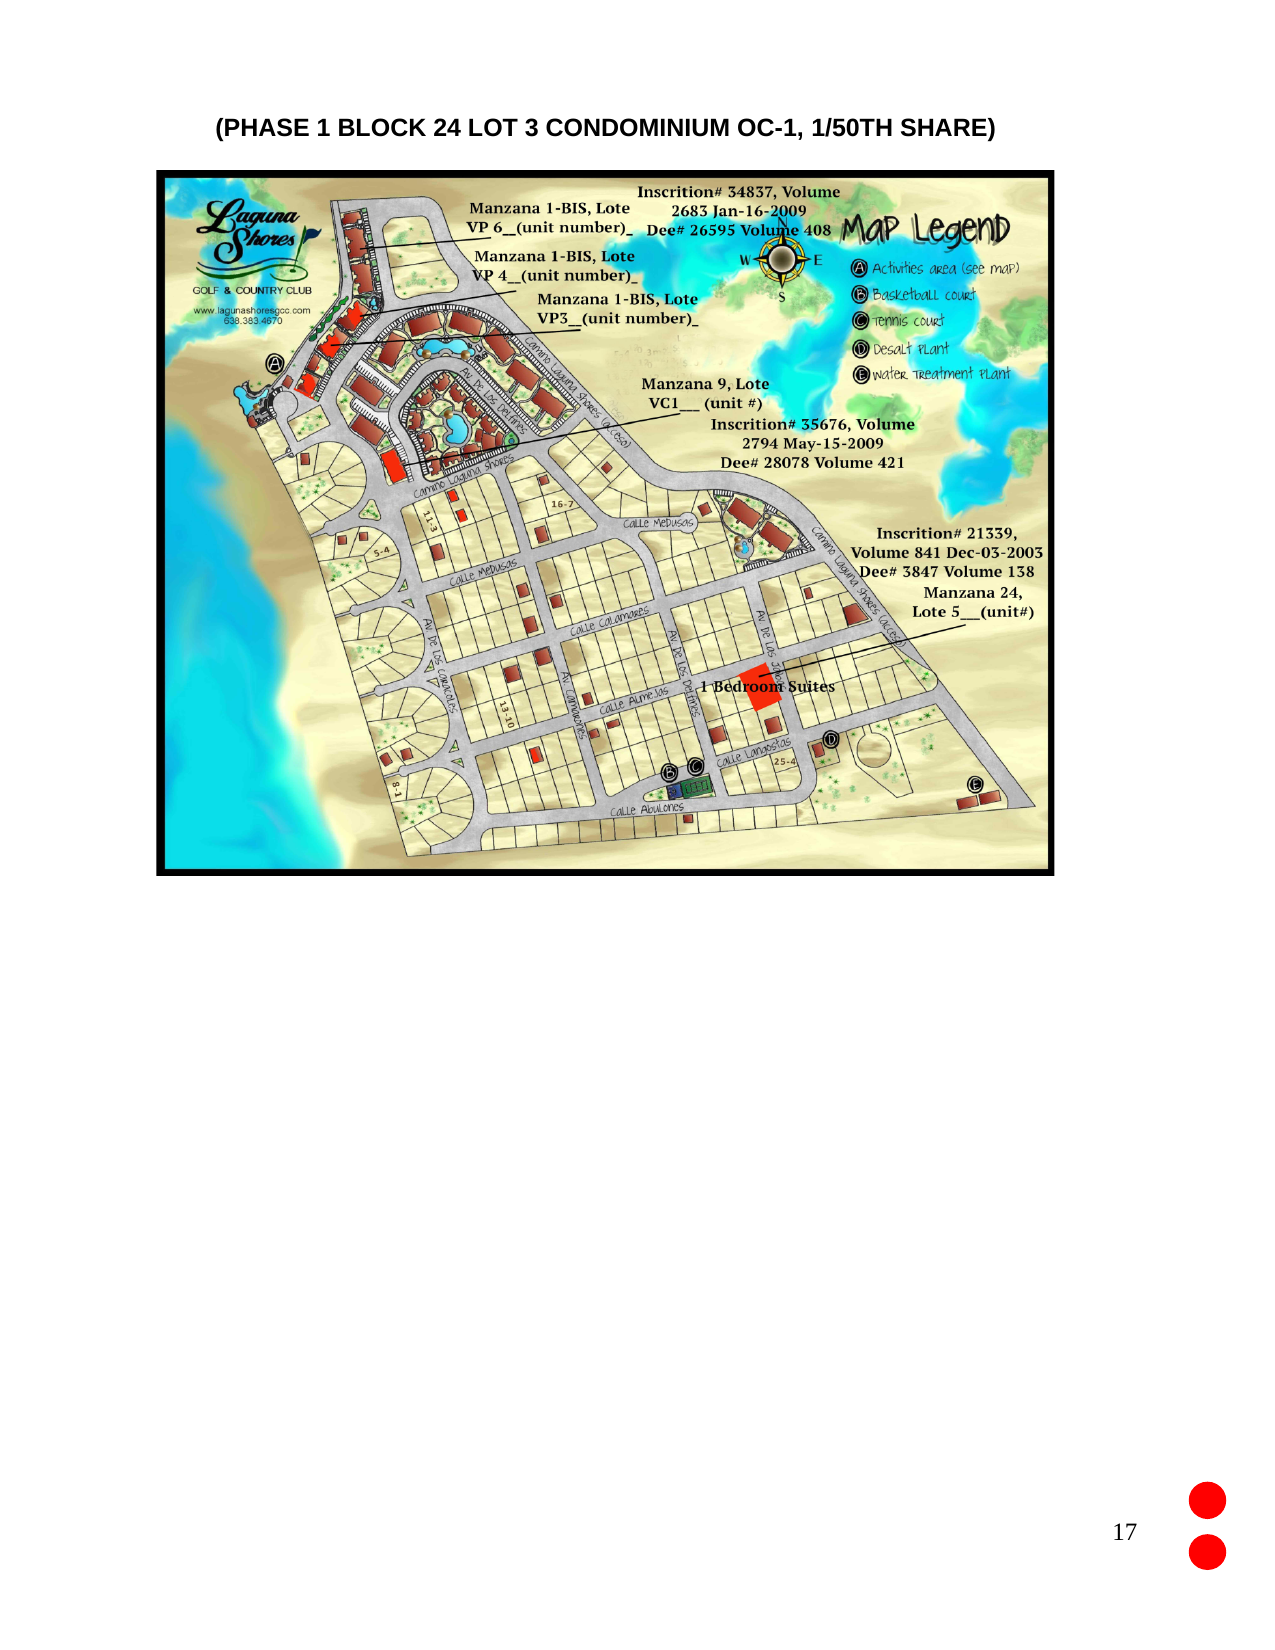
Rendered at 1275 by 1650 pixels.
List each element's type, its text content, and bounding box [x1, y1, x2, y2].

text (PHASE 1 BLOCK 24 LOT 3 CONDOMINIUM OC-1, 1/50TH SHARE) [74, 112, 1137, 141]
picture [156, 170, 1055, 876]
